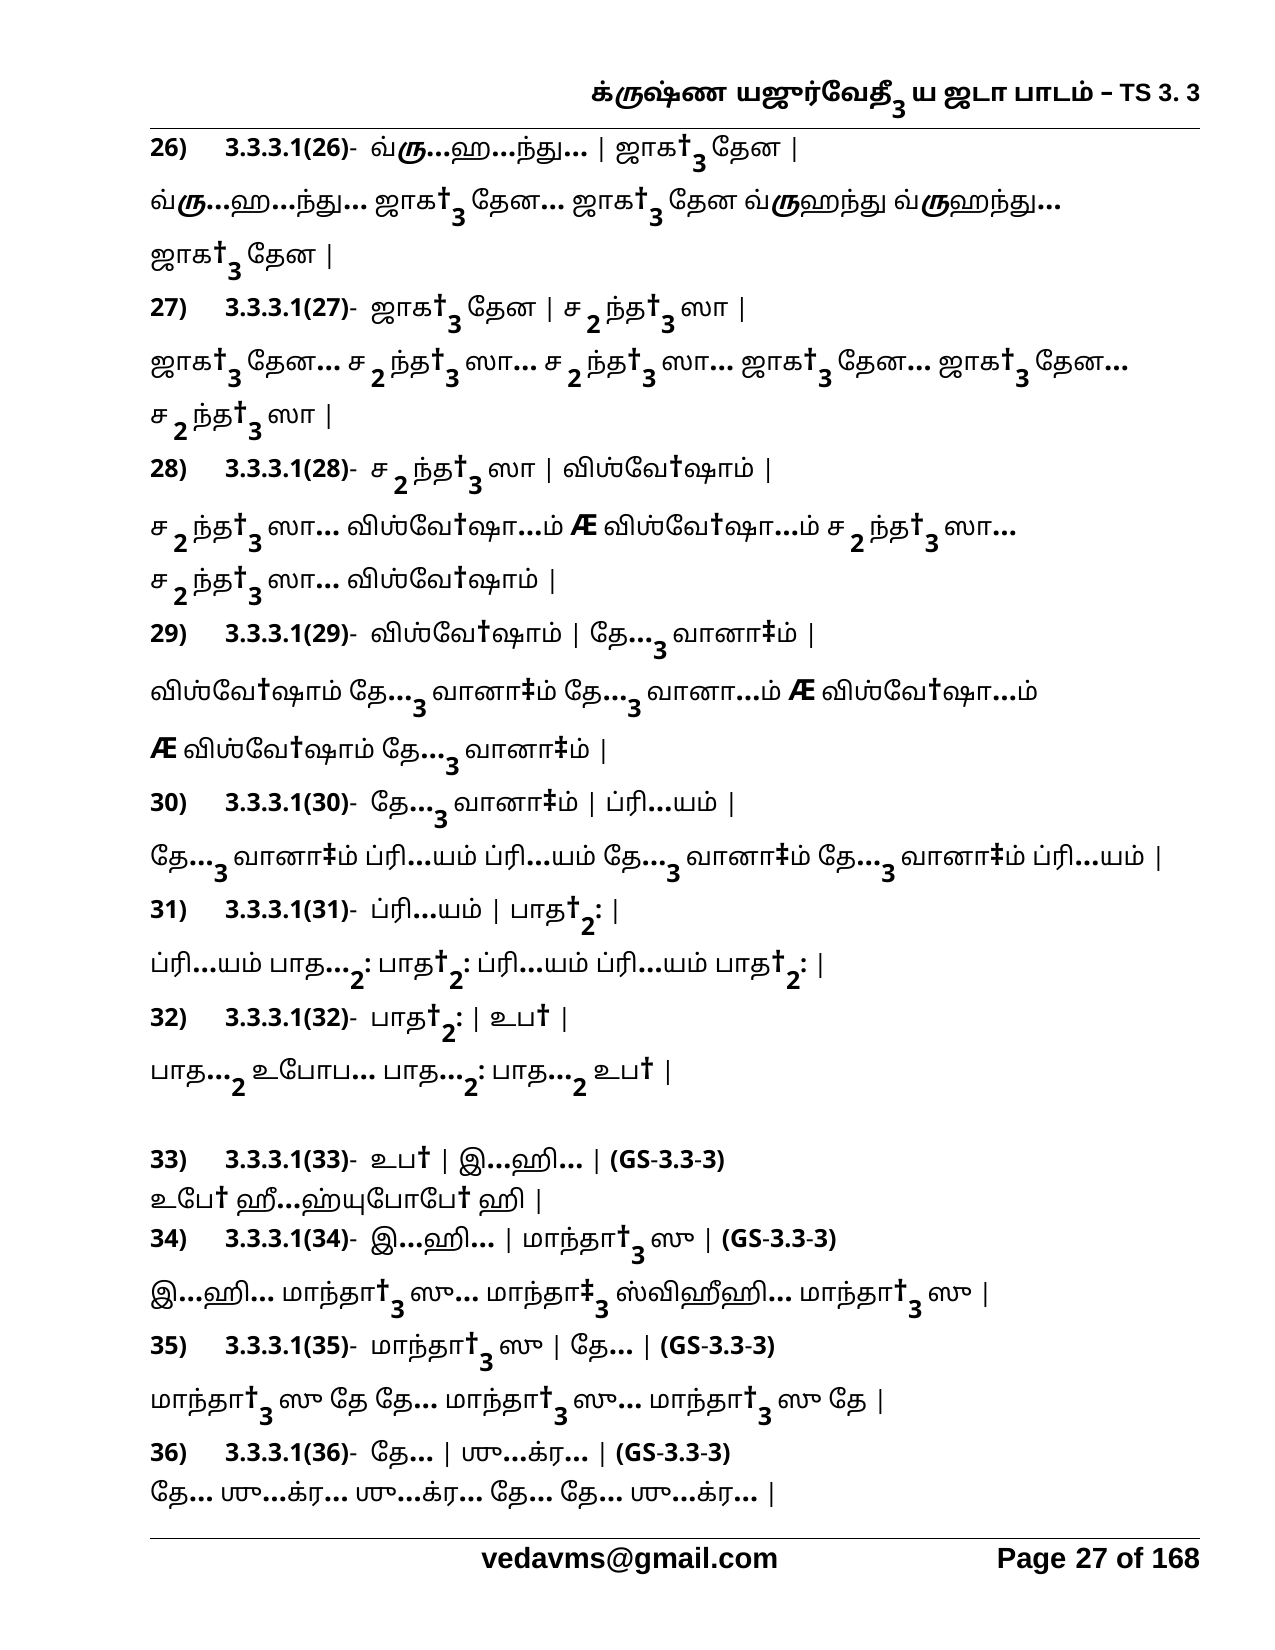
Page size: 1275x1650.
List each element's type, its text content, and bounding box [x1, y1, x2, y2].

text விஶ்வே†ஷாம் தே…3வானா‡ம் தே…3வானா…ம் Æவிஶ்வே†ஷா…ம் Æவிஶ்வே†ஷாம் தே…3வானா‡ம் | [150, 669, 1200, 782]
text 27) 3.3.3.1(27)- ஜாக†3தேன | ச2ந்த†3ஸா | [150, 290, 1200, 341]
text வ்ரு…ஹ…ந்து… ஜாக†3தேன… ஜாக†3தேன வ்ருஹந்து வ்ருஹந்து… ஜாக†3தேன | [150, 183, 1200, 287]
text 33) 3.3.3.1(33)- உப† | இ…ஹி… | (GS-3.3-3) [150, 1142, 1200, 1179]
text தே… ஶு…க்ர… ஶு…க்ர… தே… தே… ஶு…க்ர… | [150, 1474, 1200, 1512]
text 36) 3.3.3.1(36)- தே… | ஶு…க்ர… | (GS-3.3-3) [150, 1435, 1200, 1472]
text 29) 3.3.3.1(29)- விஶ்வே†ஷாம் | தே…3வானா‡ம் | [150, 615, 1200, 666]
text உபே† ஹீ…ஹ்யுபோபே† ஹி | [150, 1181, 1200, 1219]
text இ…ஹி… மாந்தா†3ஸு… மாந்தா‡3 ஸ்விஹீஹி… மாந்தா†3ஸு | [150, 1274, 1200, 1325]
text 30) 3.3.3.1(30)- தே…3வானா‡ம் | ப்ரி…யம் | [150, 785, 1200, 836]
text ஜாக†3தேன… ச2ந்த†3ஸா… ச2ந்த†3ஸா… ஜாக†3தேன… ஜாக†3தேன… ச2ந்த†3ஸா | [150, 343, 1200, 448]
text மாந்தா†3ஸு தே தே… மாந்தா†3ஸு… மாந்தா†3ஸு தே | [150, 1381, 1200, 1432]
text ப்ரி…யம் பாத…2: பாத†2: ப்ரி…யம் ப்ரி…யம் பாத†2: | [150, 946, 1200, 997]
text ச2ந்த†3ஸா… விஶ்வே†ஷா…ம் Æவிஶ்வே†ஷா…ம் ச2ந்த†3ஸா… ச2ந்த†3ஸா… விஶ்வே†ஷாம் | [150, 504, 1200, 613]
text 34) 3.3.3.1(34)- இ…ஹி… | மாந்தா†3ஸு | (GS-3.3-3) [150, 1221, 1200, 1272]
text 32) 3.3.3.1(32)- பாத†2: | உப† | [150, 999, 1200, 1050]
text 35) 3.3.3.1(35)- மாந்தா†3ஸு | தே… | (GS-3.3-3) [150, 1328, 1200, 1379]
text 28) 3.3.3.1(28)- ச2ந்த†3ஸா | விஶ்வே†ஷாம் | [150, 450, 1200, 501]
text 31) 3.3.3.1(31)- ப்ரி…யம் | பாத†2: | [150, 892, 1200, 943]
text தே…3வானா‡ம் ப்ரி…யம் ப்ரி…யம் தே…3வானா‡ம் தே…3வானா‡ம் ப்ரி…யம் | [150, 838, 1200, 889]
text பாத…2 உபோப… பாத…2: பாத…2 உப† | [150, 1053, 1200, 1104]
text 26) 3.3.3.1(26)- வ்ரு…ஹ…ந்து… | ஜாக†3தேன | [150, 129, 1200, 180]
